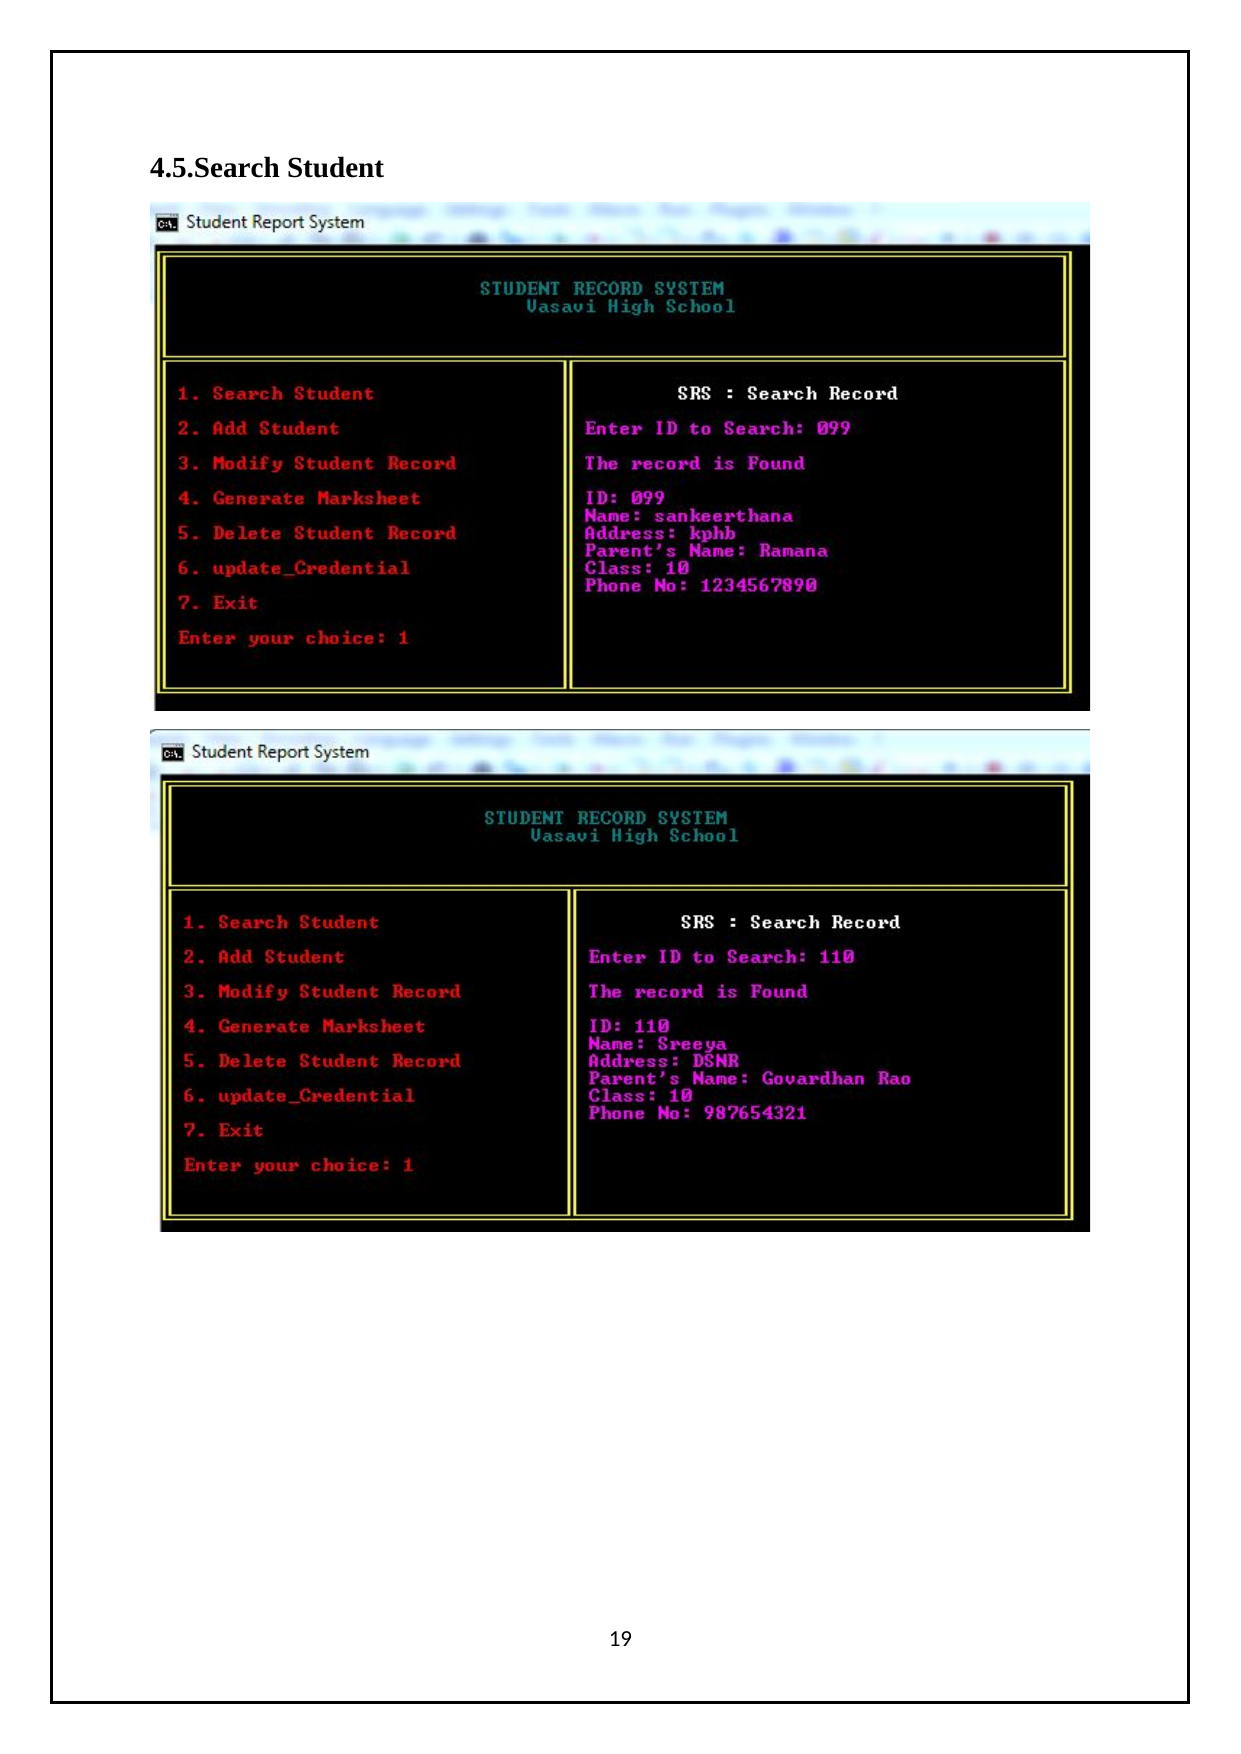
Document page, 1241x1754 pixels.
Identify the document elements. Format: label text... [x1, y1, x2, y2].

picture [150, 202, 1091, 711]
picture [150, 729, 1091, 1232]
text 4.5.Search Student [150, 150, 1090, 183]
